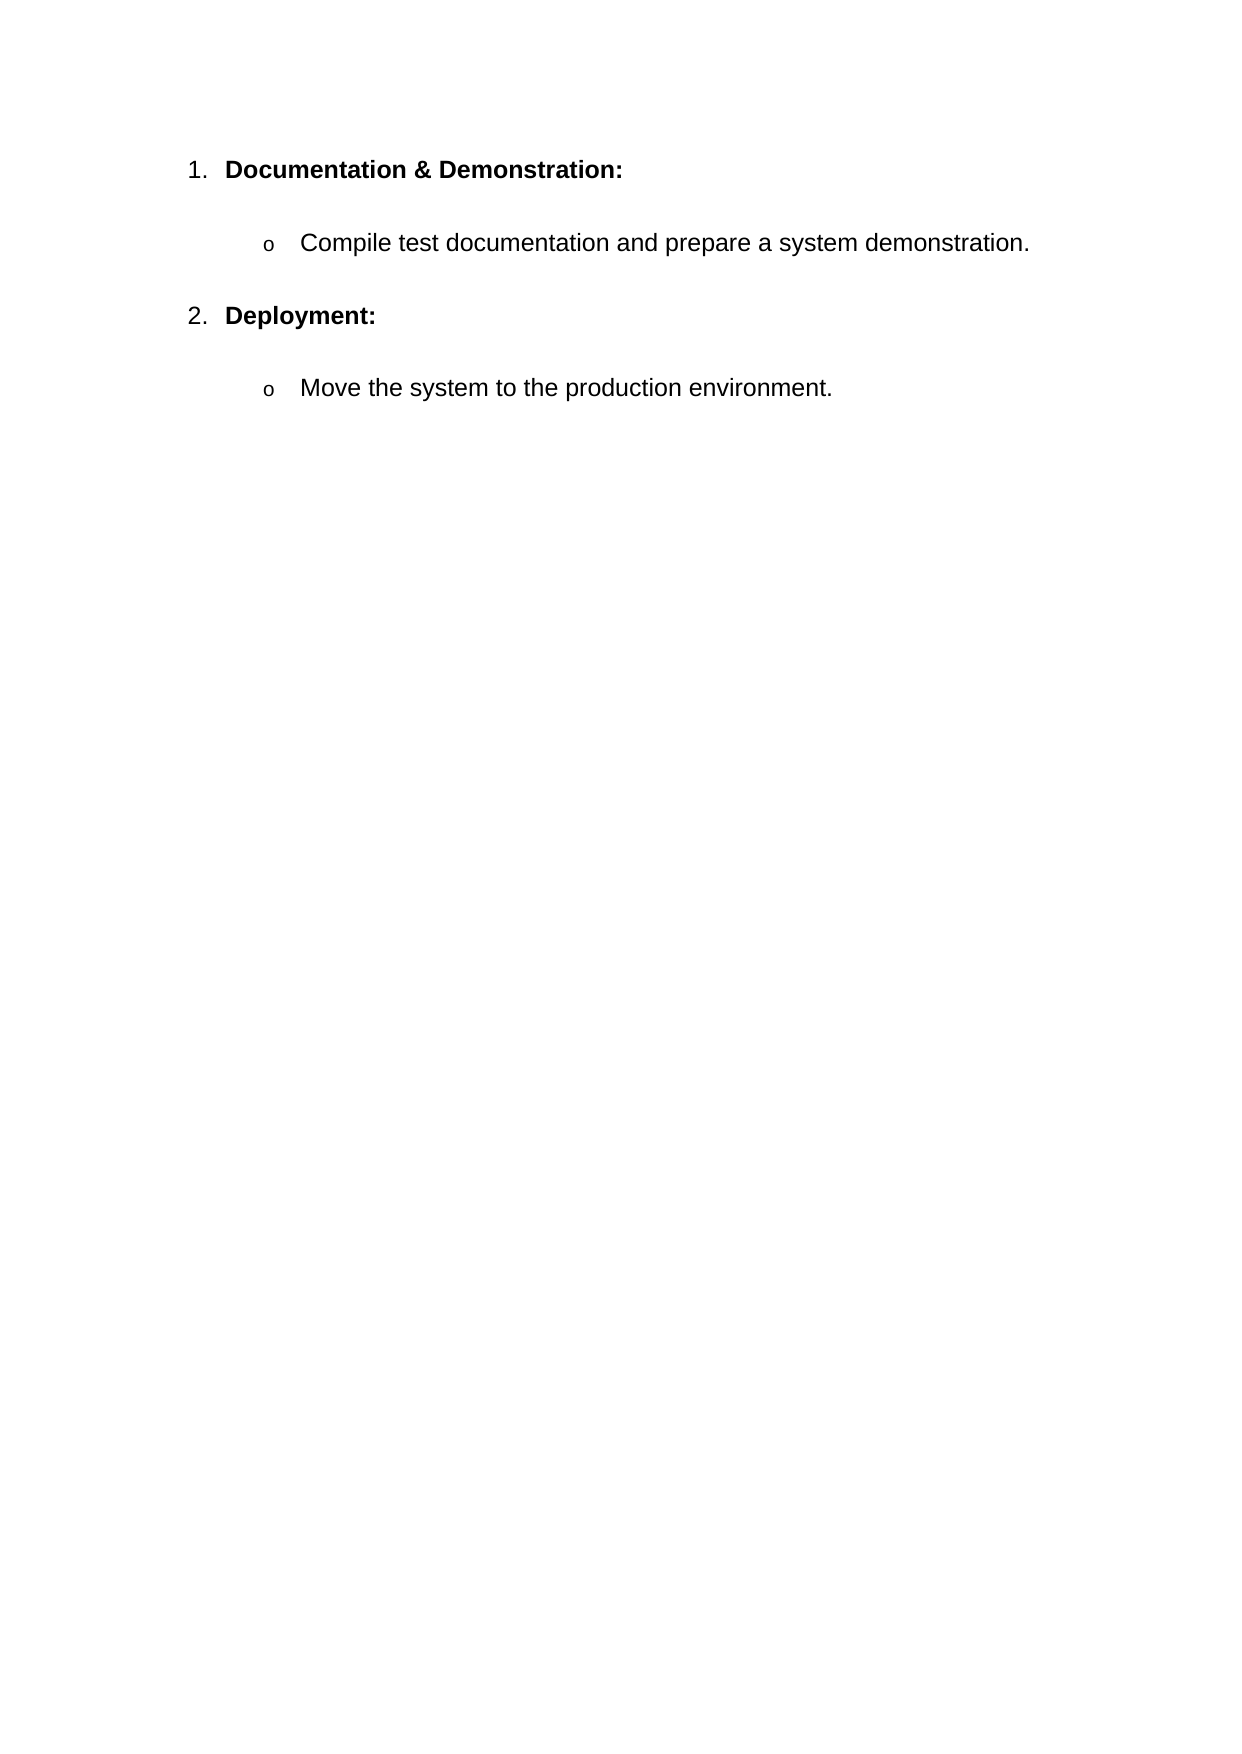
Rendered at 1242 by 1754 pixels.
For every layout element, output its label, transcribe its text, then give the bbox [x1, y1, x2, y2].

list Documentation & Demonstration: [187, 155, 1097, 184]
list Compile test documentation and prepare a system demonstration. [262, 227, 1097, 257]
list Deployment: [187, 301, 1097, 329]
list Move the system to the production environment. [262, 373, 1097, 403]
